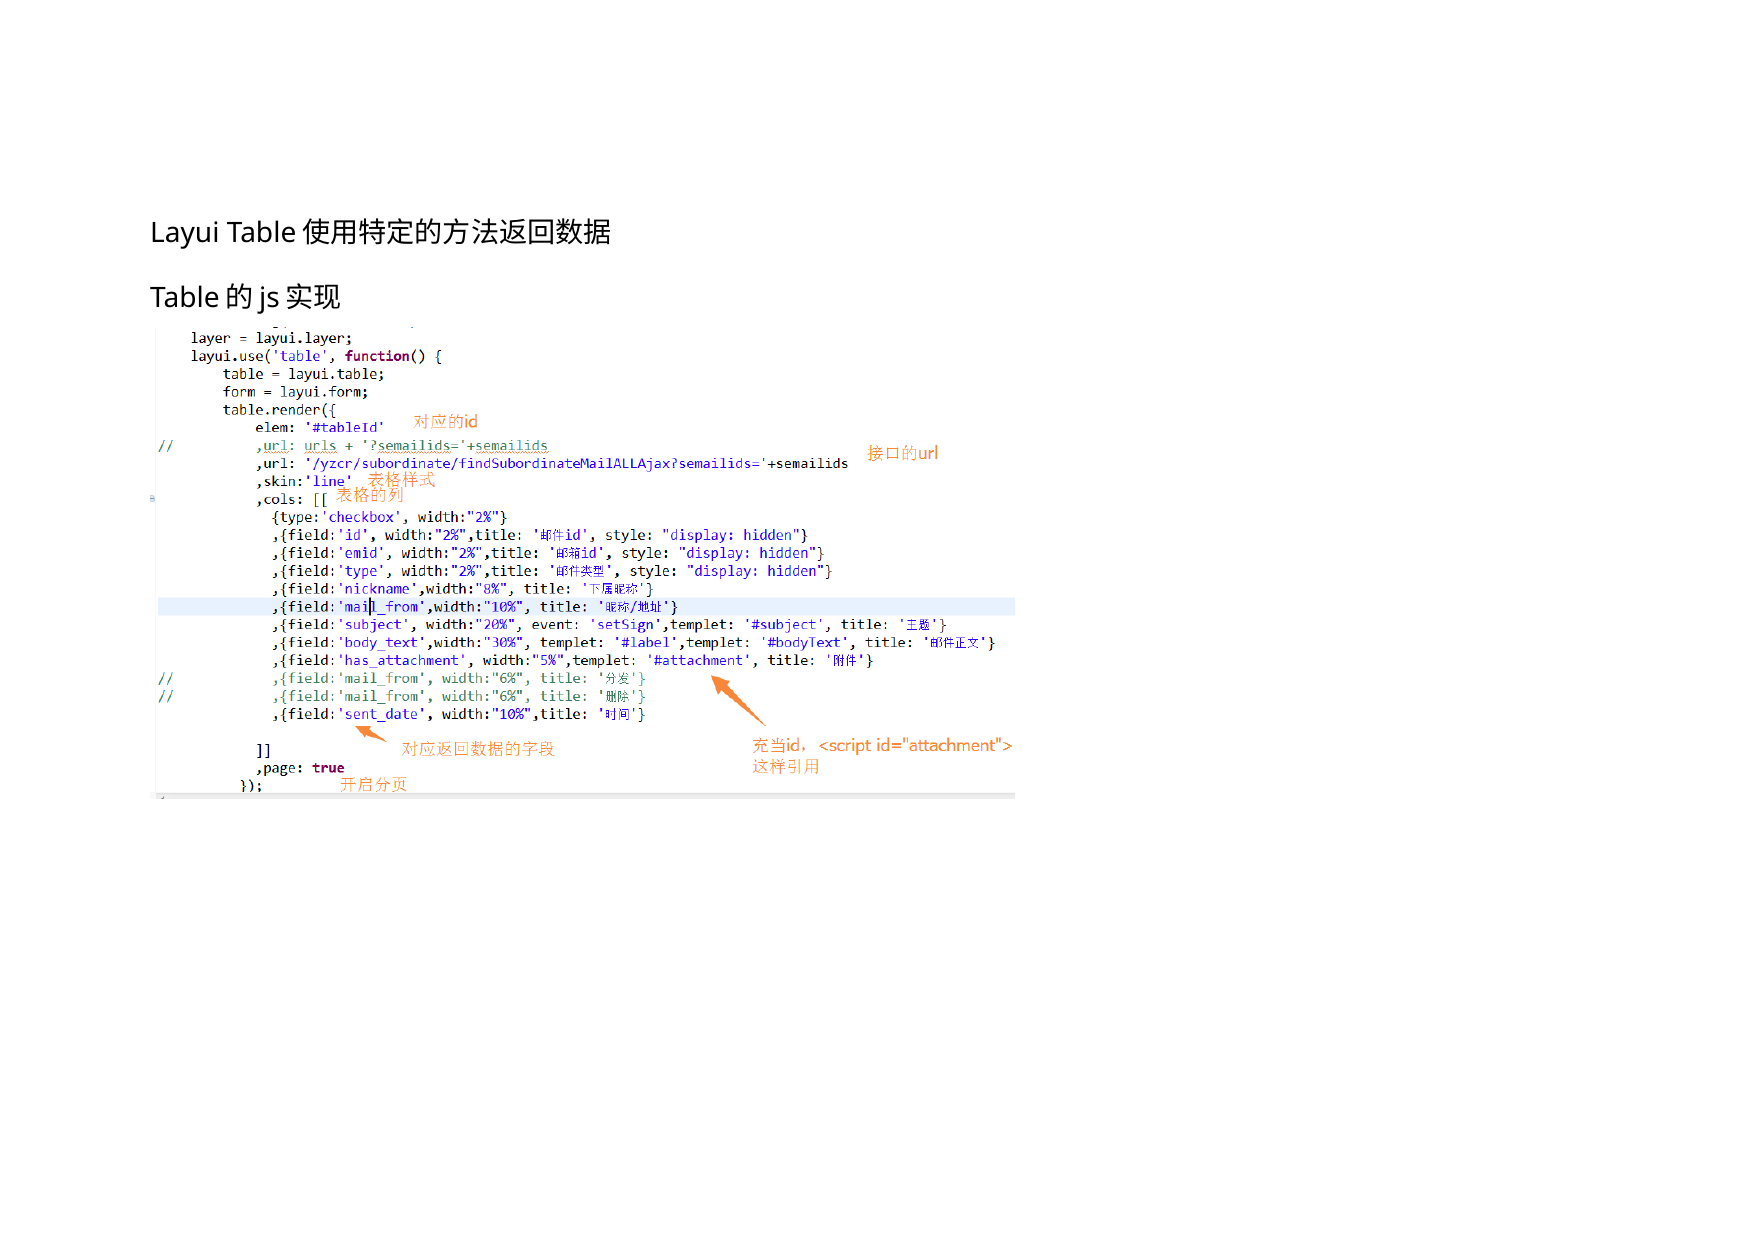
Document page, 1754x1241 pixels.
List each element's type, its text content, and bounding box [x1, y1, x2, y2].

text Layui Table使用特定的方法返回数据 [150, 198, 1604, 263]
text Table的js实现 [150, 263, 1604, 328]
picture [150, 327, 1016, 799]
